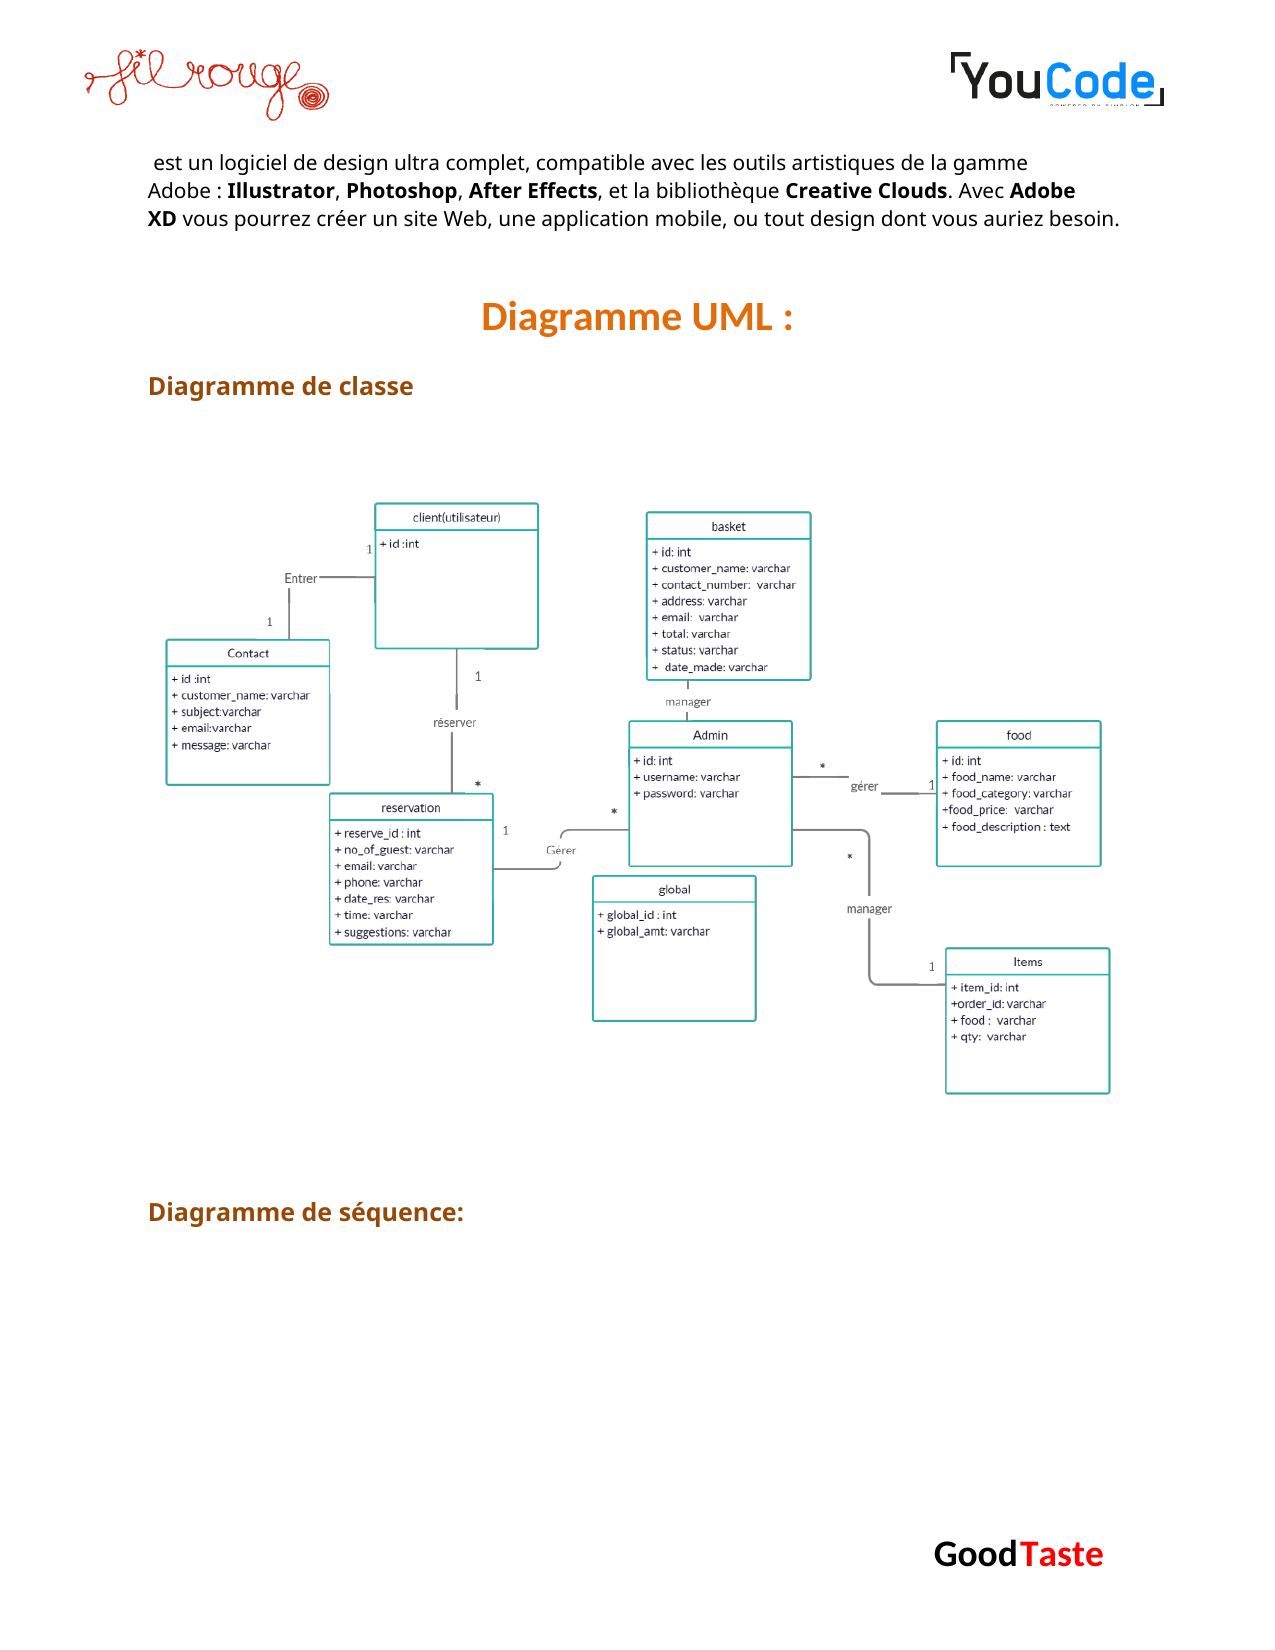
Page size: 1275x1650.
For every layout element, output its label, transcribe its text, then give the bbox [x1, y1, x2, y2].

picture [943, 50, 1169, 106]
text Diagramme de classe [148, 369, 1127, 403]
picture [79, 43, 333, 125]
picture [148, 485, 1127, 1111]
text est un logiciel de design ultra complet, compatible avec les outils artistiques de la gamme Adobe : Illustrator, Photoshop, After Effects, et la bibliothèque Creative Clouds. Avec Adobe XD vous pourrez créer un site Web, une application mobile, ou tout design dont vous auriez besoin. [148, 148, 1127, 233]
text Diagramme UML : [148, 290, 1127, 341]
text Diagramme de séquence: [148, 1194, 1127, 1229]
